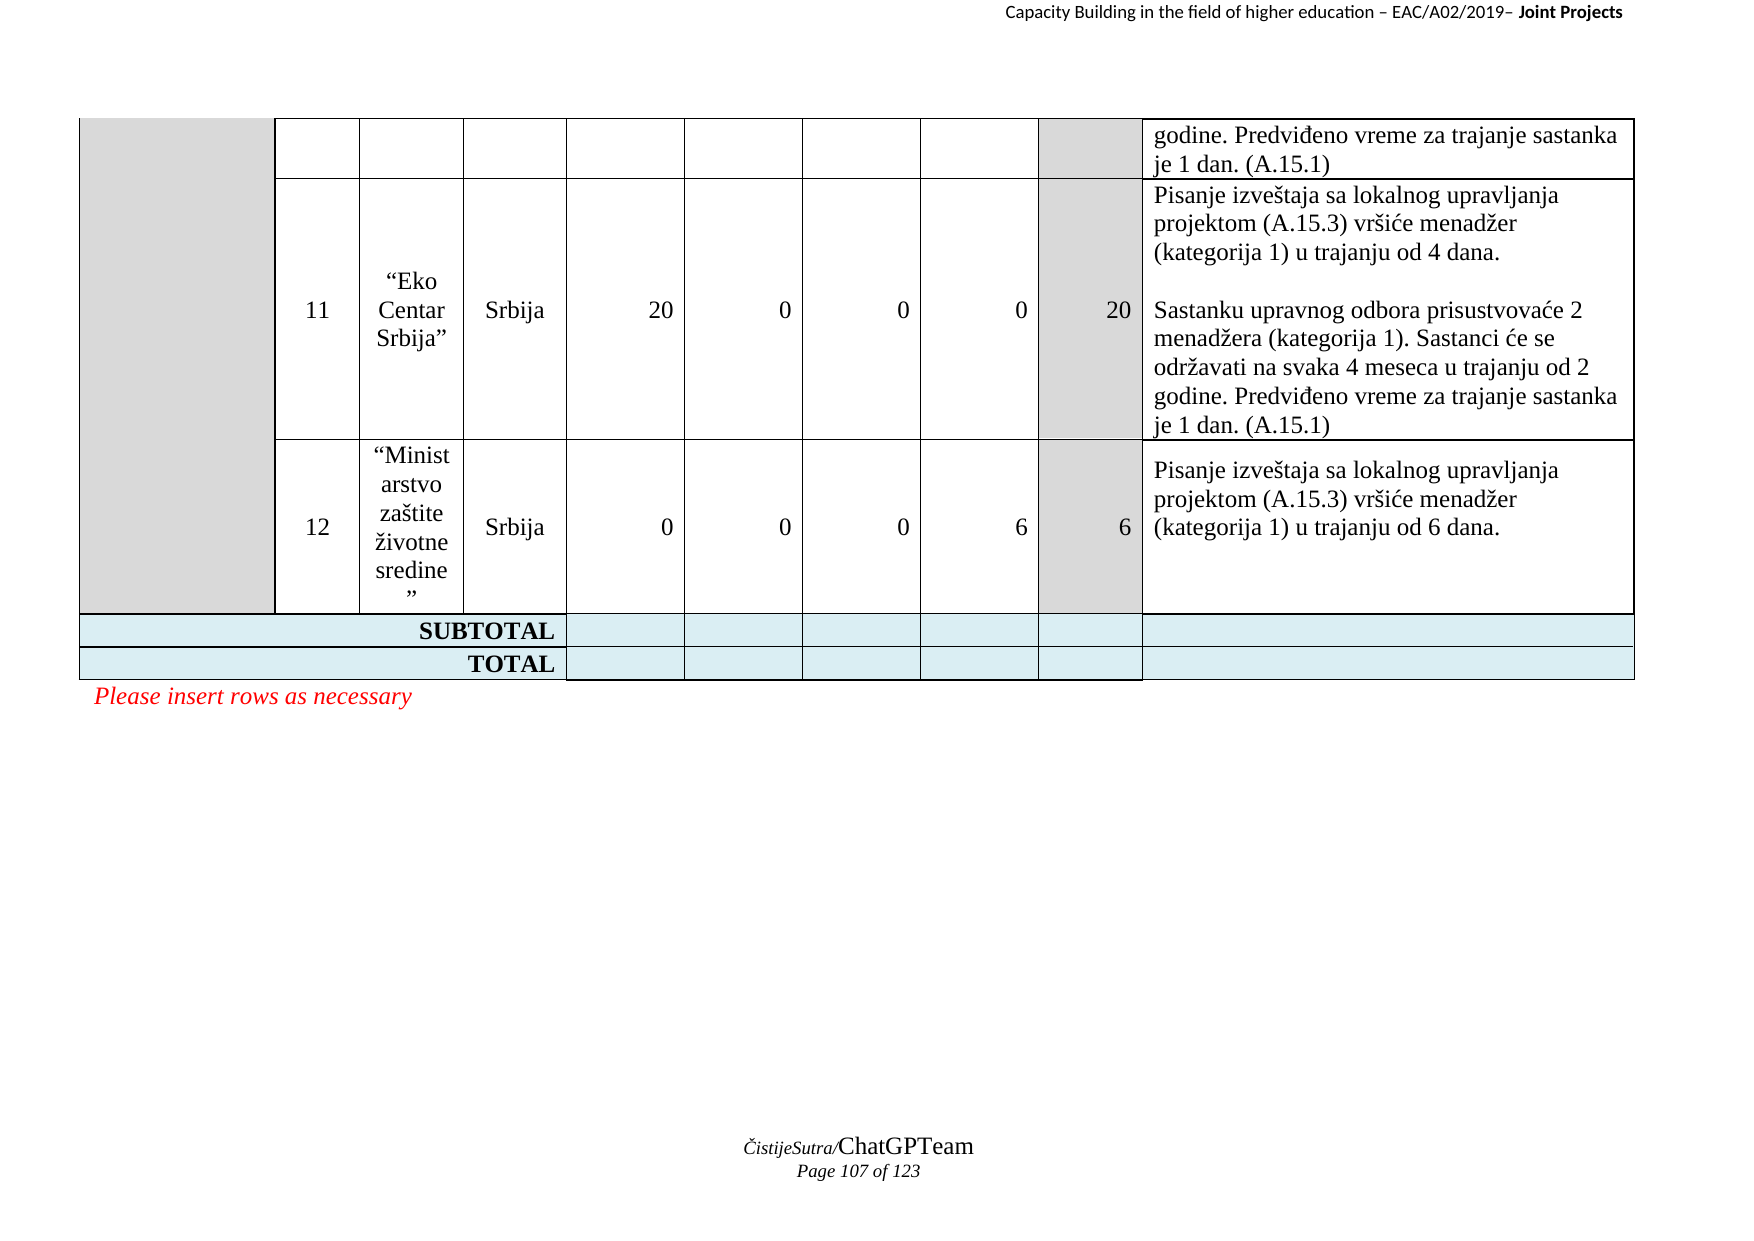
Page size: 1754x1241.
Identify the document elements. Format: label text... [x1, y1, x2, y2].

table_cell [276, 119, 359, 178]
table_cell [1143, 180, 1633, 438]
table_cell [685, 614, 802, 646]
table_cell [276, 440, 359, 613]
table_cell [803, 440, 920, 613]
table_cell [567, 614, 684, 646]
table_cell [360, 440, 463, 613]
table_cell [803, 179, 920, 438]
text Please insert rows as necessary [94, 681, 1623, 710]
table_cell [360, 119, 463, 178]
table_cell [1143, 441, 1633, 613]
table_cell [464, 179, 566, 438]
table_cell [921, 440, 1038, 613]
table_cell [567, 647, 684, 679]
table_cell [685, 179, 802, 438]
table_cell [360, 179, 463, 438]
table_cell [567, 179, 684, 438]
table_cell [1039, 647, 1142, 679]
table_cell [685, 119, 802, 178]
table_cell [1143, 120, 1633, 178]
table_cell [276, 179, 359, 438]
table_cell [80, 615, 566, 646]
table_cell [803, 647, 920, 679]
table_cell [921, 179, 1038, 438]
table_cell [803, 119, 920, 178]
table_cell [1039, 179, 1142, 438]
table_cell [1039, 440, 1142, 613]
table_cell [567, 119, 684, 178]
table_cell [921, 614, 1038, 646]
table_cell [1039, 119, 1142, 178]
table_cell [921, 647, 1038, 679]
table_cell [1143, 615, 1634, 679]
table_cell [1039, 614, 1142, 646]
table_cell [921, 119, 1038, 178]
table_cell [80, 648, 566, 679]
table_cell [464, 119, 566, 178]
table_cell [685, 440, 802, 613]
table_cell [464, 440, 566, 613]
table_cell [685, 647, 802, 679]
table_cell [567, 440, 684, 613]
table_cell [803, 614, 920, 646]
